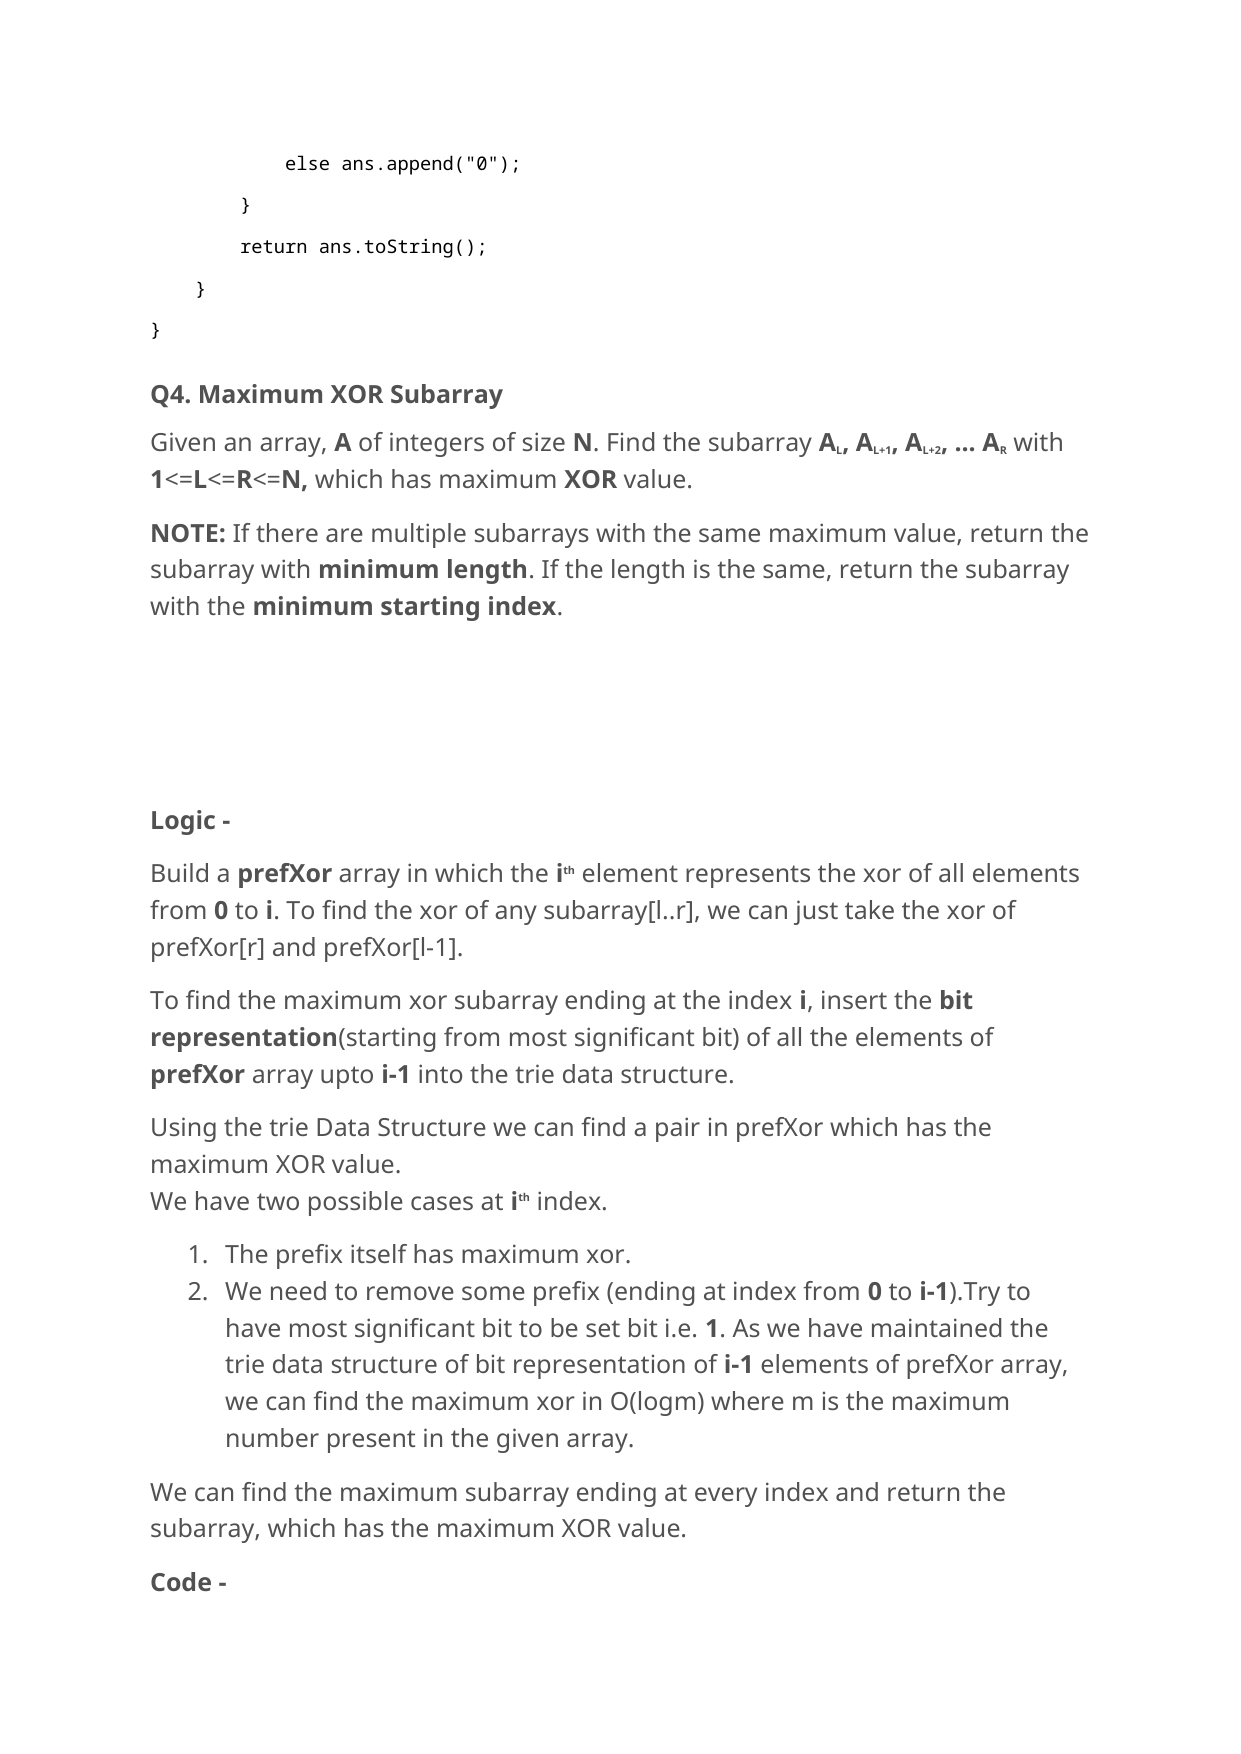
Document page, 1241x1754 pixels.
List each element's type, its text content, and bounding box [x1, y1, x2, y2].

text Q4. Maximum XOR Subarray [150, 358, 1090, 408]
text Using the trie Data Structure we can find a pair in prefXor which has the maximum XOR value. We have two possible cases at ith index. [150, 1110, 1090, 1217]
text } [150, 192, 1090, 217]
text NOTE: If there are multiple subarrays with the same maximum value, return the subarray with minimum length. If the length is the same, return the subarray with the minimum starting index. [150, 515, 1090, 623]
text To find the maximum xor subarray ending at the index i, insert the bit representation(starting from most significant bit) of all the elements of prefXor array upto i-1 into the trie data structure. [150, 983, 1090, 1091]
text } [150, 317, 1090, 342]
text Code - [150, 1564, 1090, 1598]
text Logic - [150, 802, 1090, 837]
list The prefix itself has maximum xor. [187, 1237, 1090, 1271]
list We need to remove some prefix (ending at index from 0 to i-1).Try to have most significant bit to be set bit i.e. 1. As we have maintained the trie data structure of bit representation of i-1 elements of prefXor array, we can find the maximum xor in O(logm) where m is the maximum number present in the given array. [187, 1274, 1090, 1455]
text Build a prefXor array in which the ith element represents the xor of all elements from 0 to i. To find the xor of any subarray[l..r], we can just take the xor of prefXor[r] and prefXor[l-1]. [150, 856, 1090, 963]
text We can find the maximum subarray ending at every index and return the subarray, which has the maximum XOR value. [150, 1474, 1090, 1545]
text return ans.toString(); [150, 233, 1090, 258]
text else ans.append("0"); [150, 150, 1090, 175]
text Given an array, A of integers of size N. Find the subarray AL, AL+1, AL+2, ... AR with 1<=L<=R<=N, which has maximum XOR value. [150, 425, 1090, 496]
text } [150, 275, 1090, 300]
